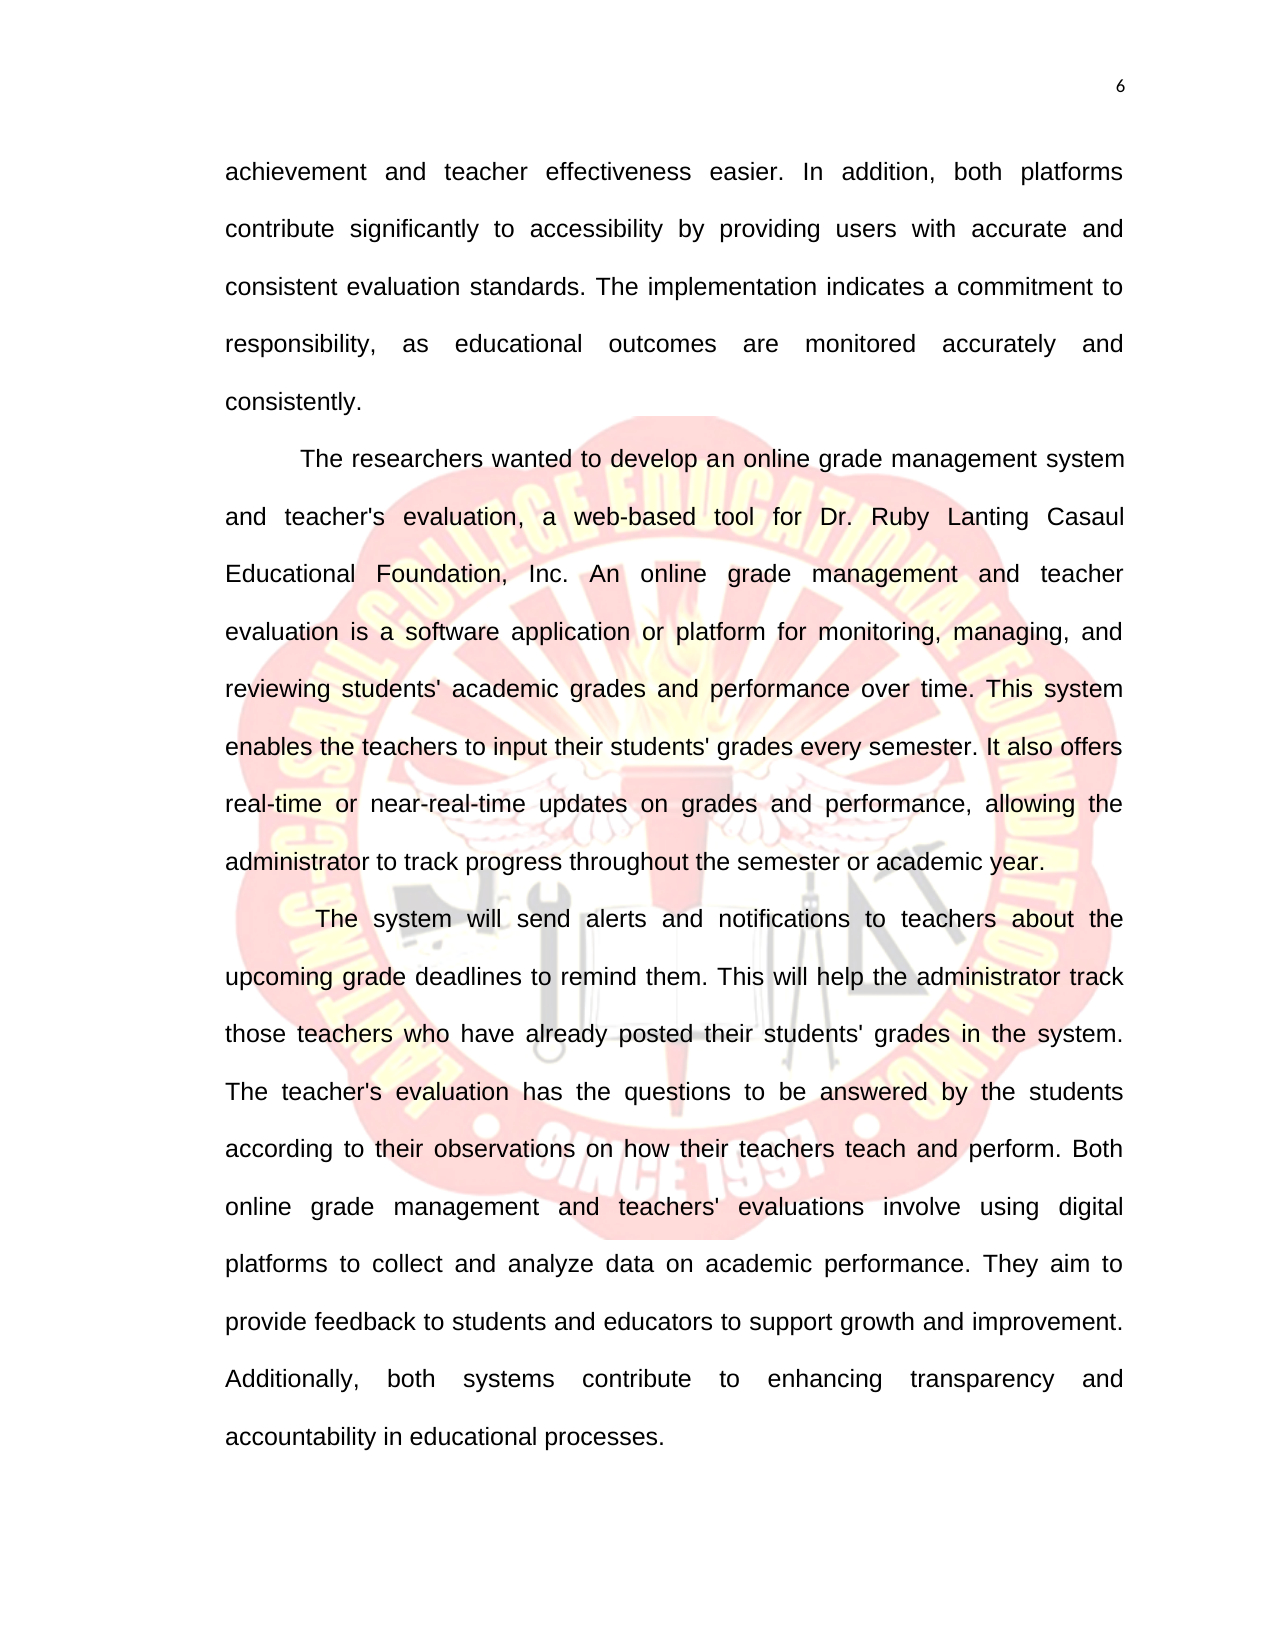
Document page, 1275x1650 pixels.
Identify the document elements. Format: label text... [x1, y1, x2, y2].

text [225, 156, 1125, 415]
text The system will send alerts and notifications to teachers about the upcoming grade deadlines to remind them. This will help the administrator track those teachers who have already posted their students' grades in the system. The teacher's evaluation has the questions to be answered by the students according to their observations on how their teachers teach and perform. Both online grade management and teachers' evaluations involve using digital platforms to collect and analyze data on academic performance. They aim to provide feedback to students and educators to support growth and improvement. Additionally, both systems contribute to enhancing transparency and accountability in educational processes. [225, 904, 1125, 1450]
text The researchers wanted to develop an online grade management system and teacher's evaluation, a web-based tool for Dr. Ruby Lanting Casaul Educational Foundation, Inc. An online grade management and teacher evaluation is a software application or platform for monitoring, managing, and reviewing students' academic grades and performance over time. This system enables the teachers to input their students' grades every semester. It also offers real-time or near-real-time updates on grades and performance, allowing the administrator to track progress throughout the semester or academic year. [225, 444, 1125, 875]
